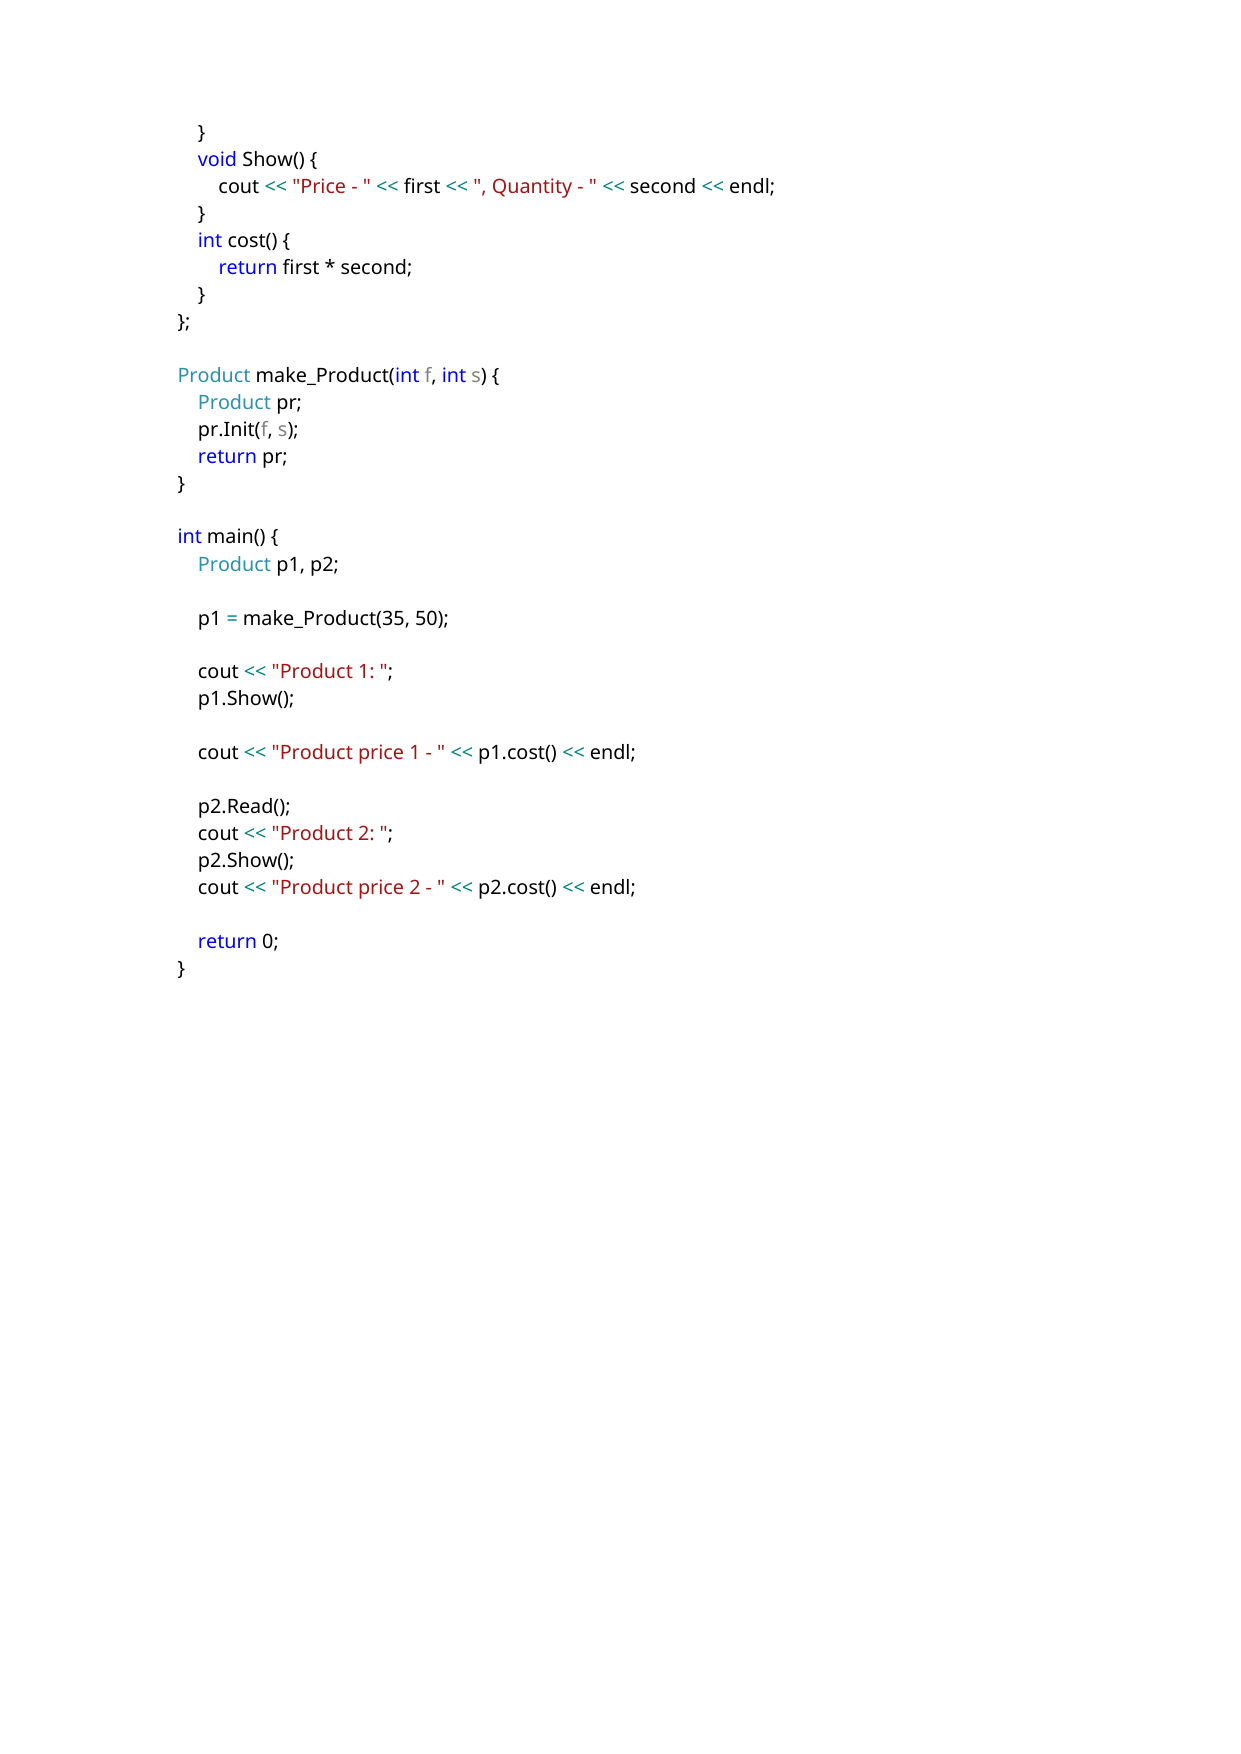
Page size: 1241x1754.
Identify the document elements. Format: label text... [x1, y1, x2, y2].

text cout << "Product 2: "; [177, 819, 1152, 847]
text int cost() { [177, 226, 1152, 253]
text } [177, 469, 1152, 496]
text int main() { [177, 523, 1152, 550]
text Product pr; [177, 388, 1152, 415]
text cout << "Product 1: "; [177, 658, 1152, 685]
text Product make_Product(int f, int s) { [177, 361, 1152, 388]
text }; [177, 307, 1152, 334]
text void Show() { [177, 145, 1152, 172]
text } [177, 954, 1152, 981]
text pr.Init(f, s); [177, 415, 1152, 442]
text } [177, 118, 1152, 145]
text } [177, 280, 1152, 307]
text Product p1, p2; [177, 550, 1152, 577]
text return first * second; [177, 253, 1152, 280]
text return pr; [177, 442, 1152, 469]
text return 0; [177, 927, 1152, 954]
text p2.Read(); [177, 793, 1152, 819]
text } [177, 199, 1152, 226]
text p1 = make_Product(35, 50); [177, 604, 1152, 631]
text cout << "Product price 1 - " << p1.cost() << endl; [177, 739, 1152, 766]
text cout << "Price - " << first << ", Quantity - " << second << endl; [177, 172, 1152, 199]
text p2.Show(); [177, 847, 1152, 873]
text cout << "Product price 2 - " << p2.cost() << endl; [177, 873, 1152, 901]
text p1.Show(); [177, 685, 1152, 712]
